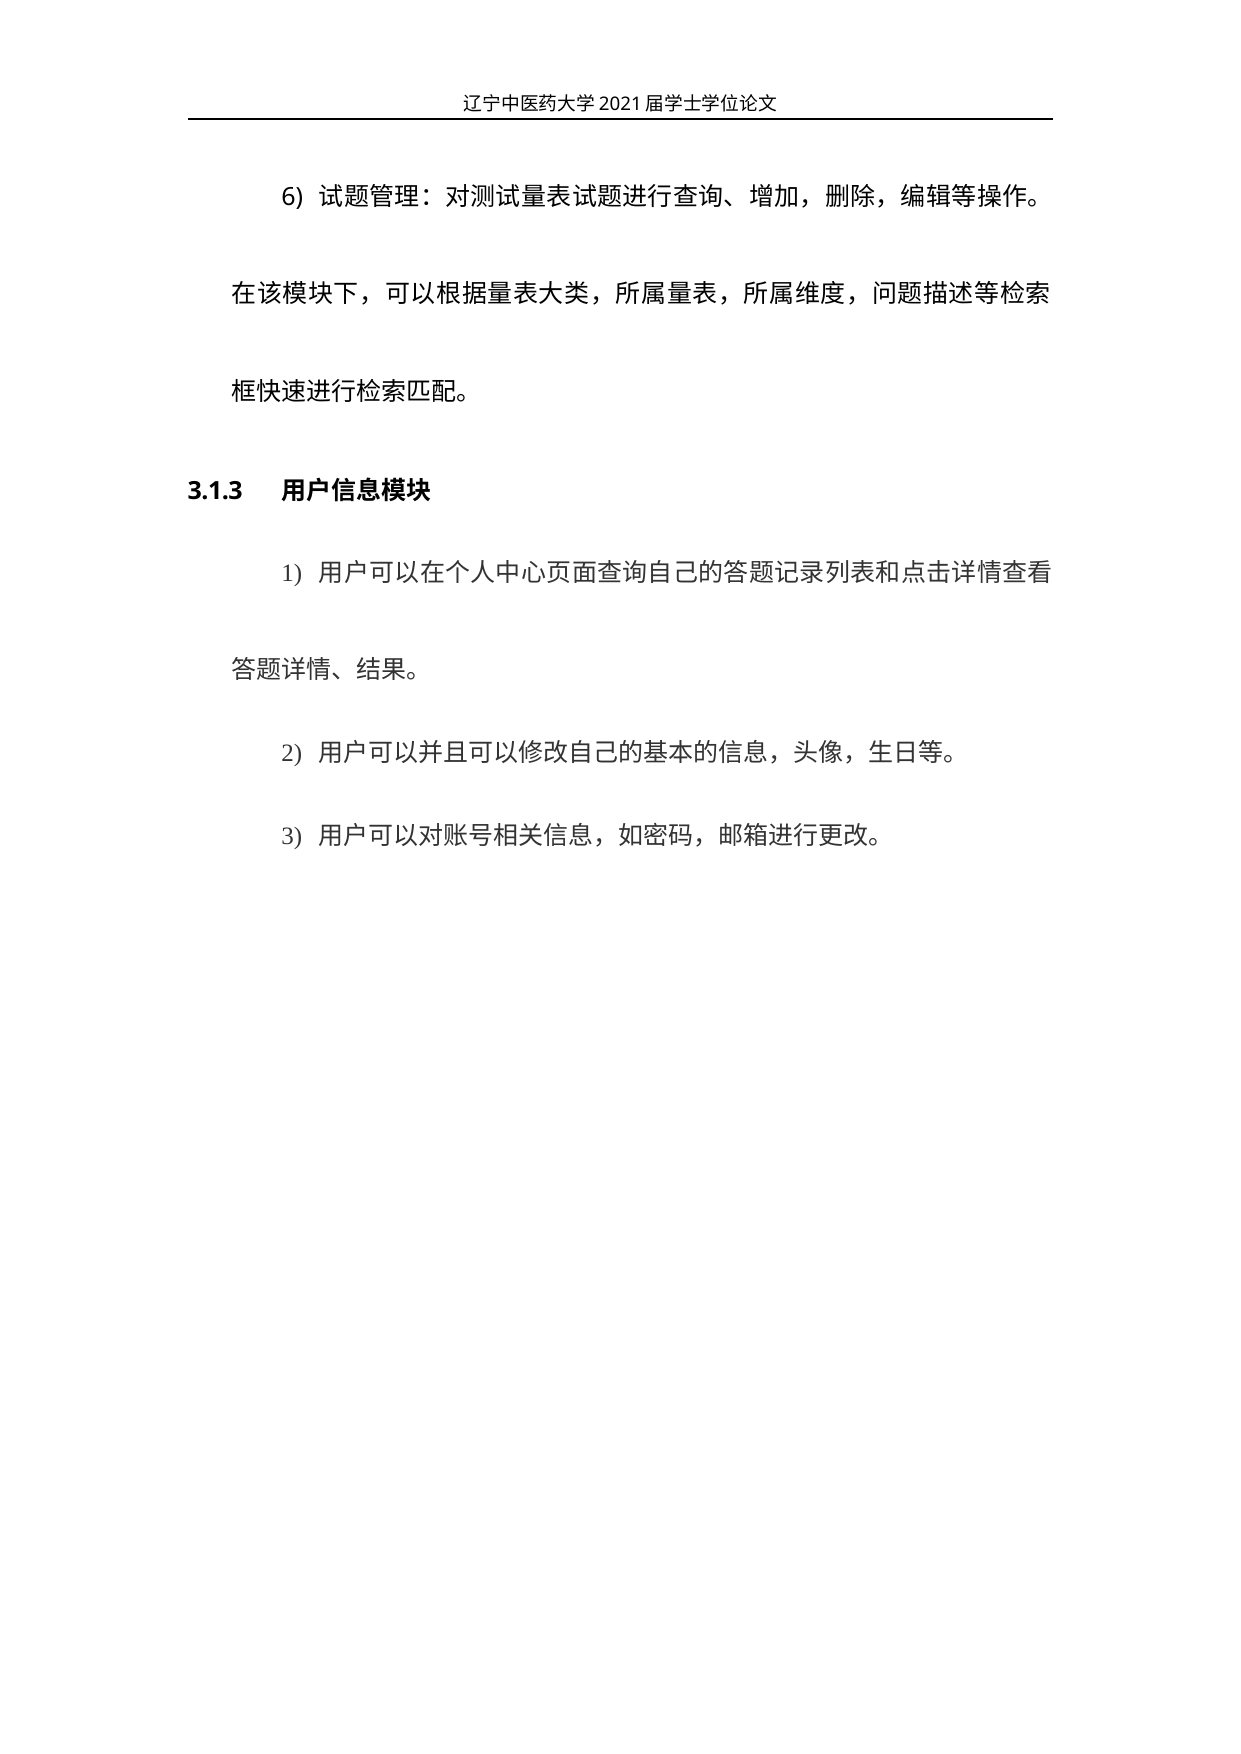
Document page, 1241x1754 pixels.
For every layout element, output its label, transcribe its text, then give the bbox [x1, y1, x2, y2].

list 用户可以在个人中心页面查询自己的答题记录列表和点击详情查看答题详情、结果。 [231, 538, 1053, 700]
list 用户可以并且可以修改自己的基本的信息，头像，生日等。 [231, 718, 1053, 783]
list 用户可以对账号相关信息，如密码，邮箱进行更改。 [231, 801, 1053, 866]
list 试题管理：对测试量表试题进行查询、增加，删除，编辑等操作。在该模块下，可以根据量表大类，所属量表，所属维度，问题描述等检索框快速进行检索匹配。 [231, 162, 1053, 422]
subtitle 用户信息模块 [187, 456, 1053, 521]
